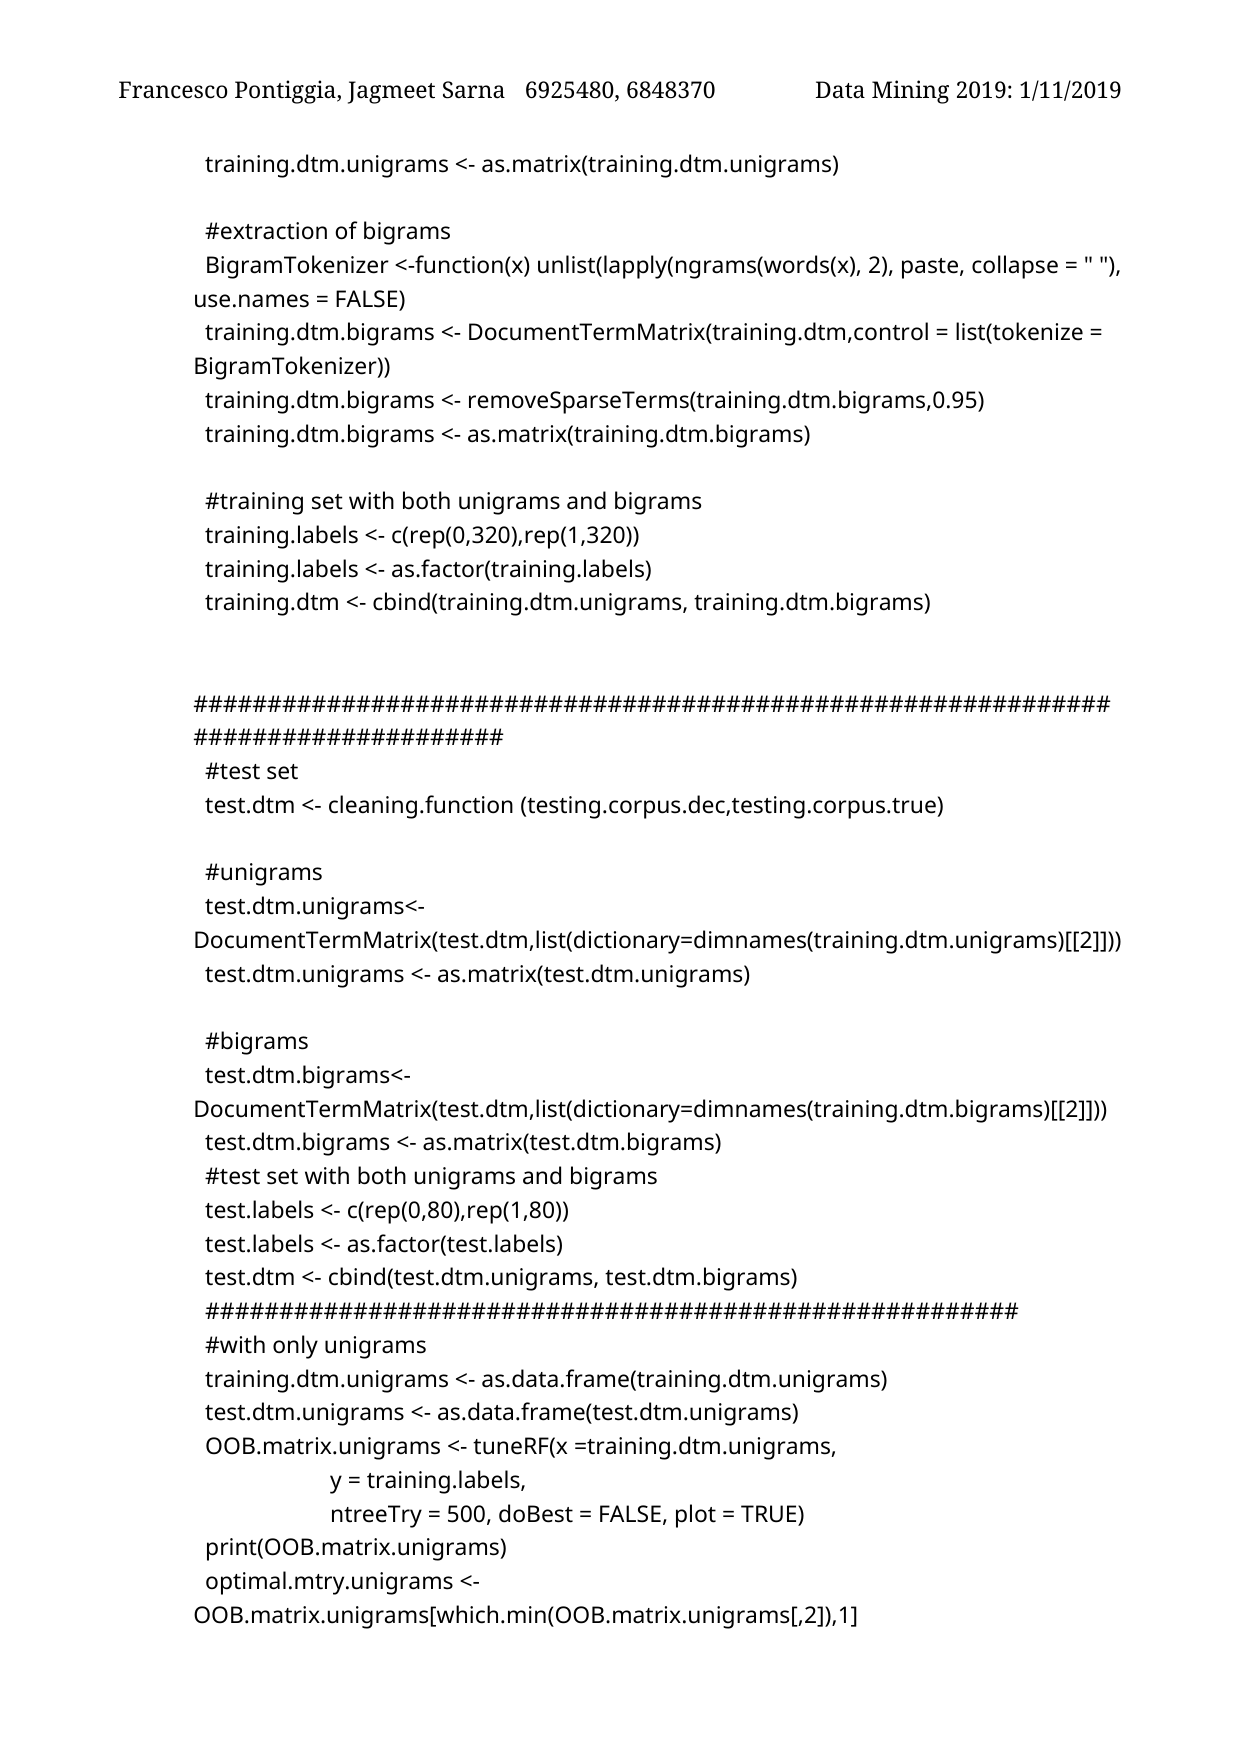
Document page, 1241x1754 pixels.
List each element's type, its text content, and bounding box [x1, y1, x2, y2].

list #extraction of bigrams [193, 215, 1122, 246]
list ntreeTry = 500, doBest = FALSE, plot = TRUE) [193, 1498, 1122, 1529]
list test.dtm.unigrams <- as.data.frame(test.dtm.unigrams) [193, 1396, 1122, 1428]
list training.dtm.bigrams <- DocumentTermMatrix(training.dtm,control = list(tokenize = BigramTokenizer)) [193, 316, 1122, 381]
list training.labels <- as.factor(training.labels) [193, 553, 1122, 584]
list training.dtm.unigrams <- as.matrix(training.dtm.unigrams) [193, 148, 1122, 179]
list ################################################################################### [193, 654, 1122, 753]
list #unigrams [193, 856, 1122, 888]
list test.dtm <- cleaning.function (testing.corpus.dec,testing.corpus.true) [193, 789, 1122, 820]
list print(OOB.matrix.unigrams) [193, 1531, 1122, 1563]
list BigramTokenizer <-function(x) unlist(lapply(ngrams(words(x), 2), paste, collapse = " "), use.names = FALSE) [193, 249, 1122, 314]
list #with only unigrams [193, 1329, 1122, 1360]
list ####################################################### [193, 1295, 1122, 1326]
list test.dtm.unigrams<- DocumentTermMatrix(test.dtm,list(dictionary=dimnames(training.dtm.unigrams)[[2]])) [193, 890, 1122, 955]
list #test set [193, 755, 1122, 786]
list test.dtm.bigrams<- DocumentTermMatrix(test.dtm,list(dictionary=dimnames(training.dtm.bigrams)[[2]])) [193, 1059, 1122, 1124]
list training.dtm.bigrams <- removeSparseTerms(training.dtm.bigrams,0.95) [193, 384, 1122, 415]
list training.dtm.unigrams <- as.data.frame(training.dtm.unigrams) [193, 1363, 1122, 1394]
list OOB.matrix.unigrams <- tuneRF(x =training.dtm.unigrams, [193, 1430, 1122, 1461]
list #training set with both unigrams and bigrams [193, 485, 1122, 516]
list training.dtm <- cbind(training.dtm.unigrams, training.dtm.bigrams) [193, 586, 1122, 618]
list test.dtm.bigrams <- as.matrix(test.dtm.bigrams) [193, 1126, 1122, 1158]
list optimal.mtry.unigrams <- OOB.matrix.unigrams[which.min(OOB.matrix.unigrams[,2]),1] [193, 1565, 1122, 1630]
list test.dtm.unigrams <- as.matrix(test.dtm.unigrams) [193, 958, 1122, 989]
list test.labels <- c(rep(0,80),rep(1,80)) [193, 1194, 1122, 1225]
list training.labels <- c(rep(0,320),rep(1,320)) [193, 519, 1122, 550]
list #test set with both unigrams and bigrams [193, 1160, 1122, 1191]
list y = training.labels, [193, 1464, 1122, 1495]
list test.dtm <- cbind(test.dtm.unigrams, test.dtm.bigrams) [193, 1261, 1122, 1293]
list training.dtm.bigrams <- as.matrix(training.dtm.bigrams) [193, 418, 1122, 449]
list #bigrams [193, 1025, 1122, 1056]
list test.labels <- as.factor(test.labels) [193, 1228, 1122, 1259]
